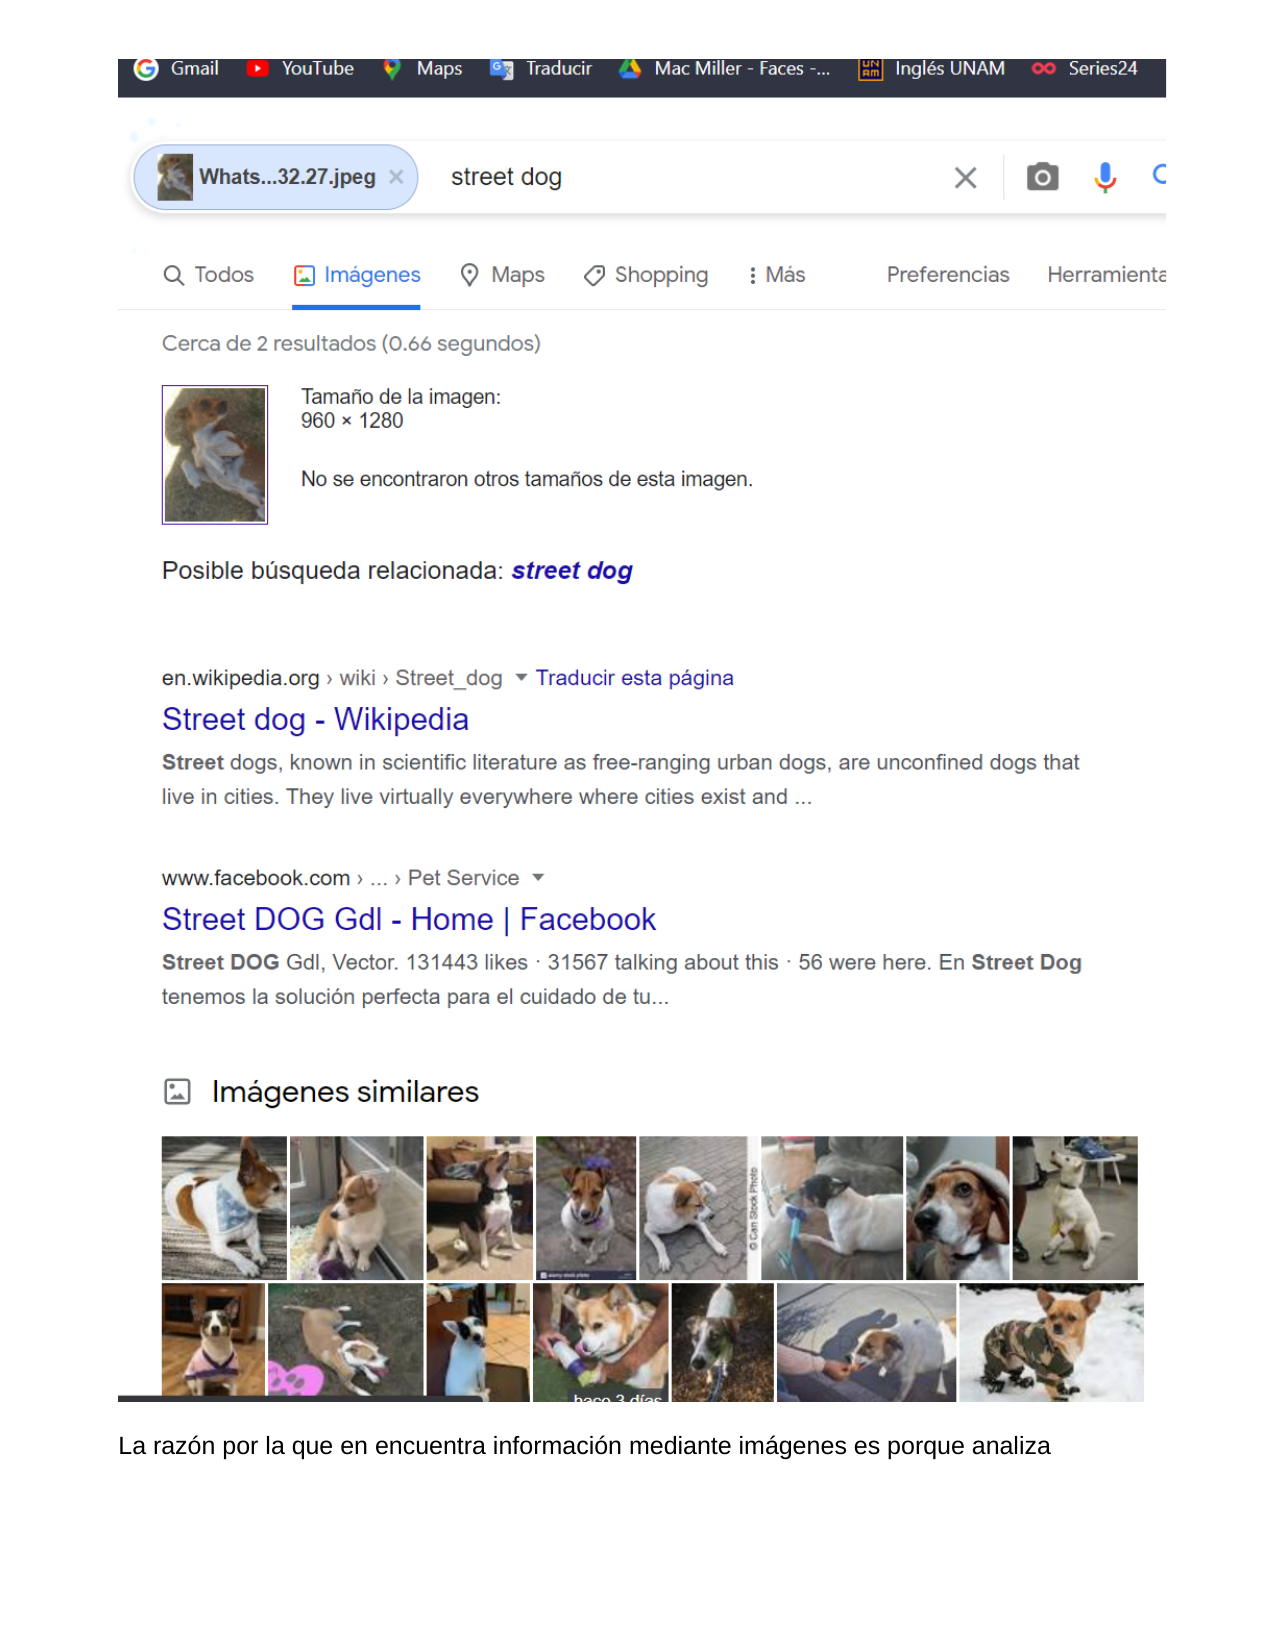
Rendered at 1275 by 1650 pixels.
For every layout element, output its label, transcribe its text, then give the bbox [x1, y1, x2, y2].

text La razón por la que en encuentra información mediante imágenes es porque analiza [118, 1431, 1205, 1459]
picture [118, 59, 1167, 1402]
